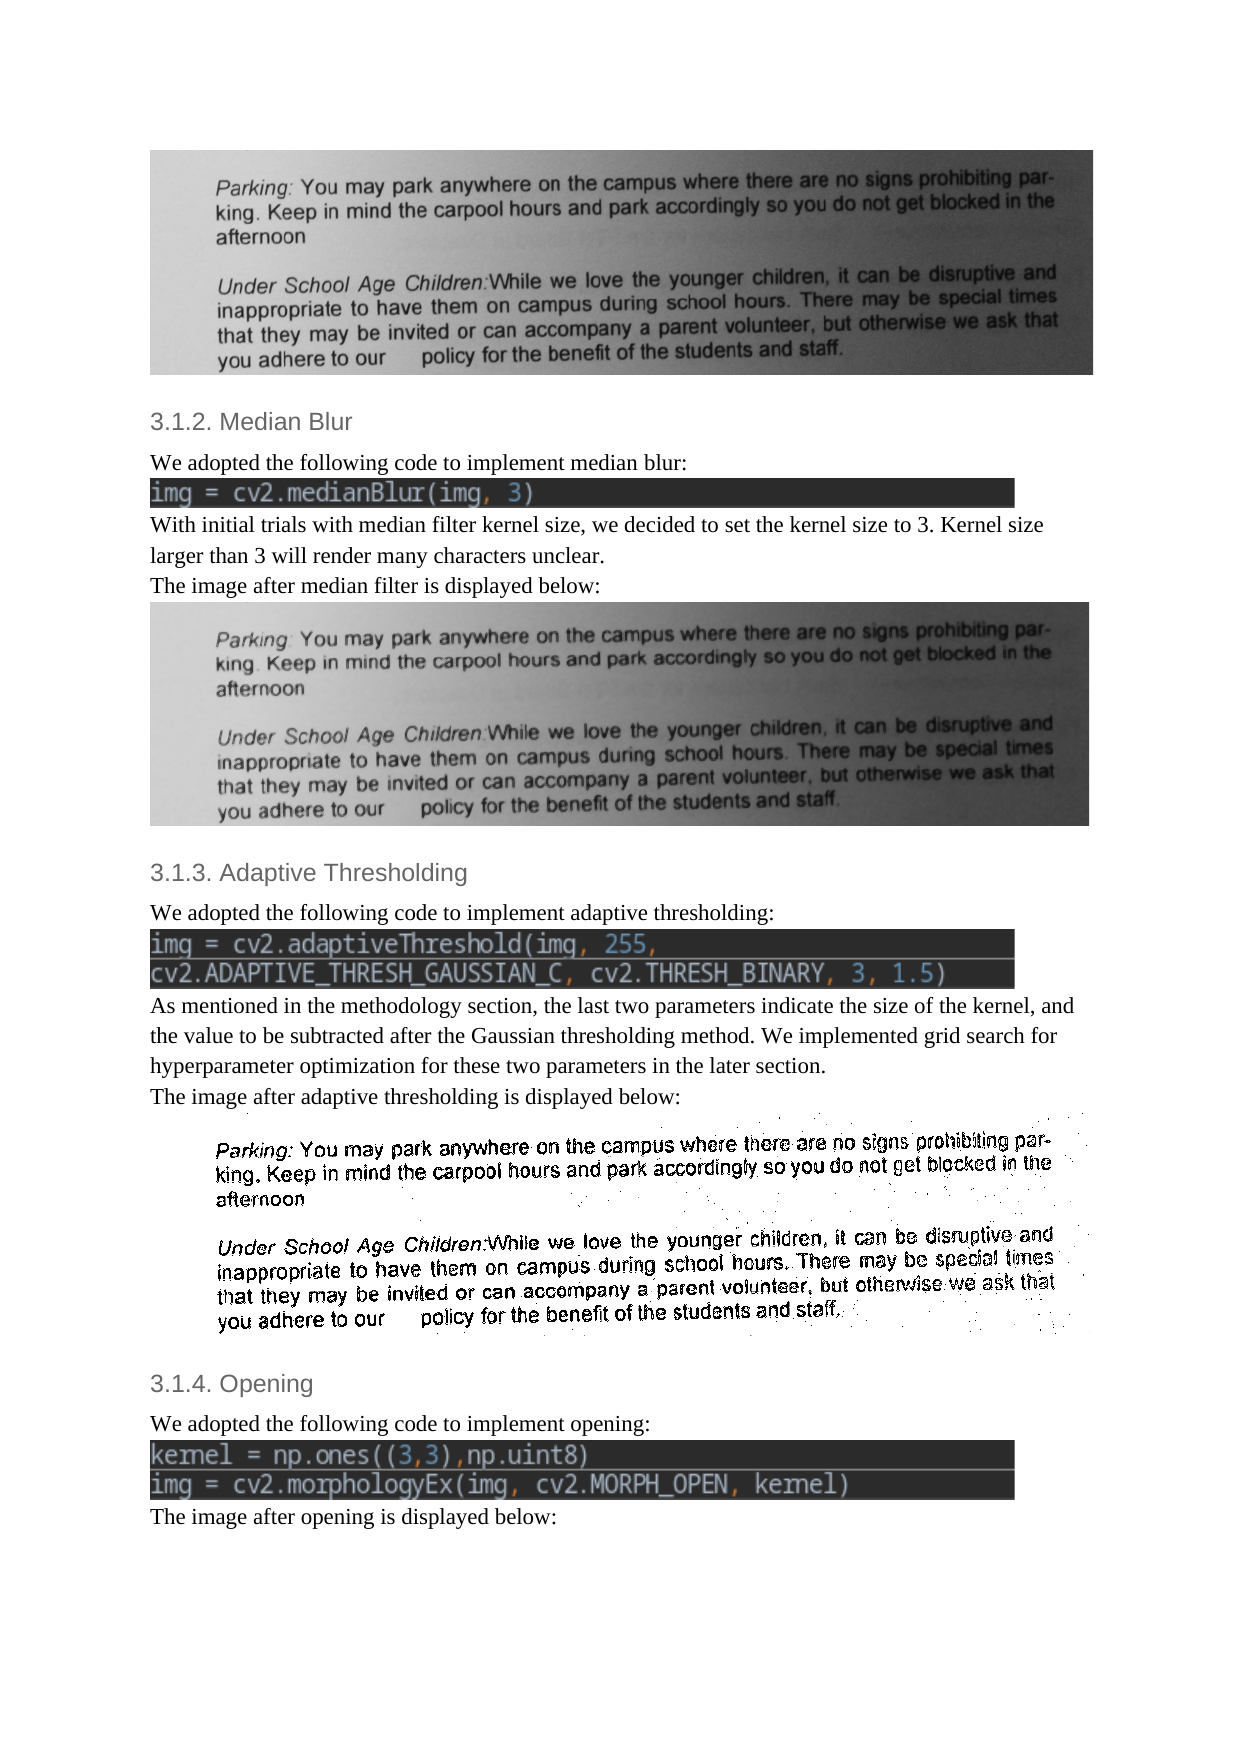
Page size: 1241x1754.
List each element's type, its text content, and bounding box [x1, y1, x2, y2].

text We adopted the following code to implement adaptive thresholding: [150, 899, 1090, 926]
text The image after median filter is displayed below: [150, 572, 1090, 598]
picture [150, 1113, 1090, 1336]
subtitle 3.1.3. Adaptive Thresholding [150, 858, 1090, 887]
picture [150, 602, 1090, 826]
text We adopted the following code to implement median blur: [150, 449, 1090, 475]
text The image after opening is displayed below: [150, 1503, 1090, 1529]
text With initial trials with median filter kernel size, we decided to set the kernel size to 3. Kernel size larger than 3 will render many characters unclear. [150, 511, 1090, 568]
subtitle 3.1.4. Opening [150, 1369, 1090, 1398]
text We adopted the following code to implement opening: [150, 1410, 1090, 1437]
picture [150, 150, 1094, 375]
text As mentioned in the methodology section, the last two parameters indicate the size of the kernel, and the value to be subtracted after the Gaussian thresholding method. We implemented grid search for hyperparameter optimization for these two parameters in the later section. [150, 992, 1090, 1079]
text The image after adaptive thresholding is displayed below: [150, 1083, 1090, 1109]
subtitle 3.1.2. Median Blur [150, 407, 1090, 436]
